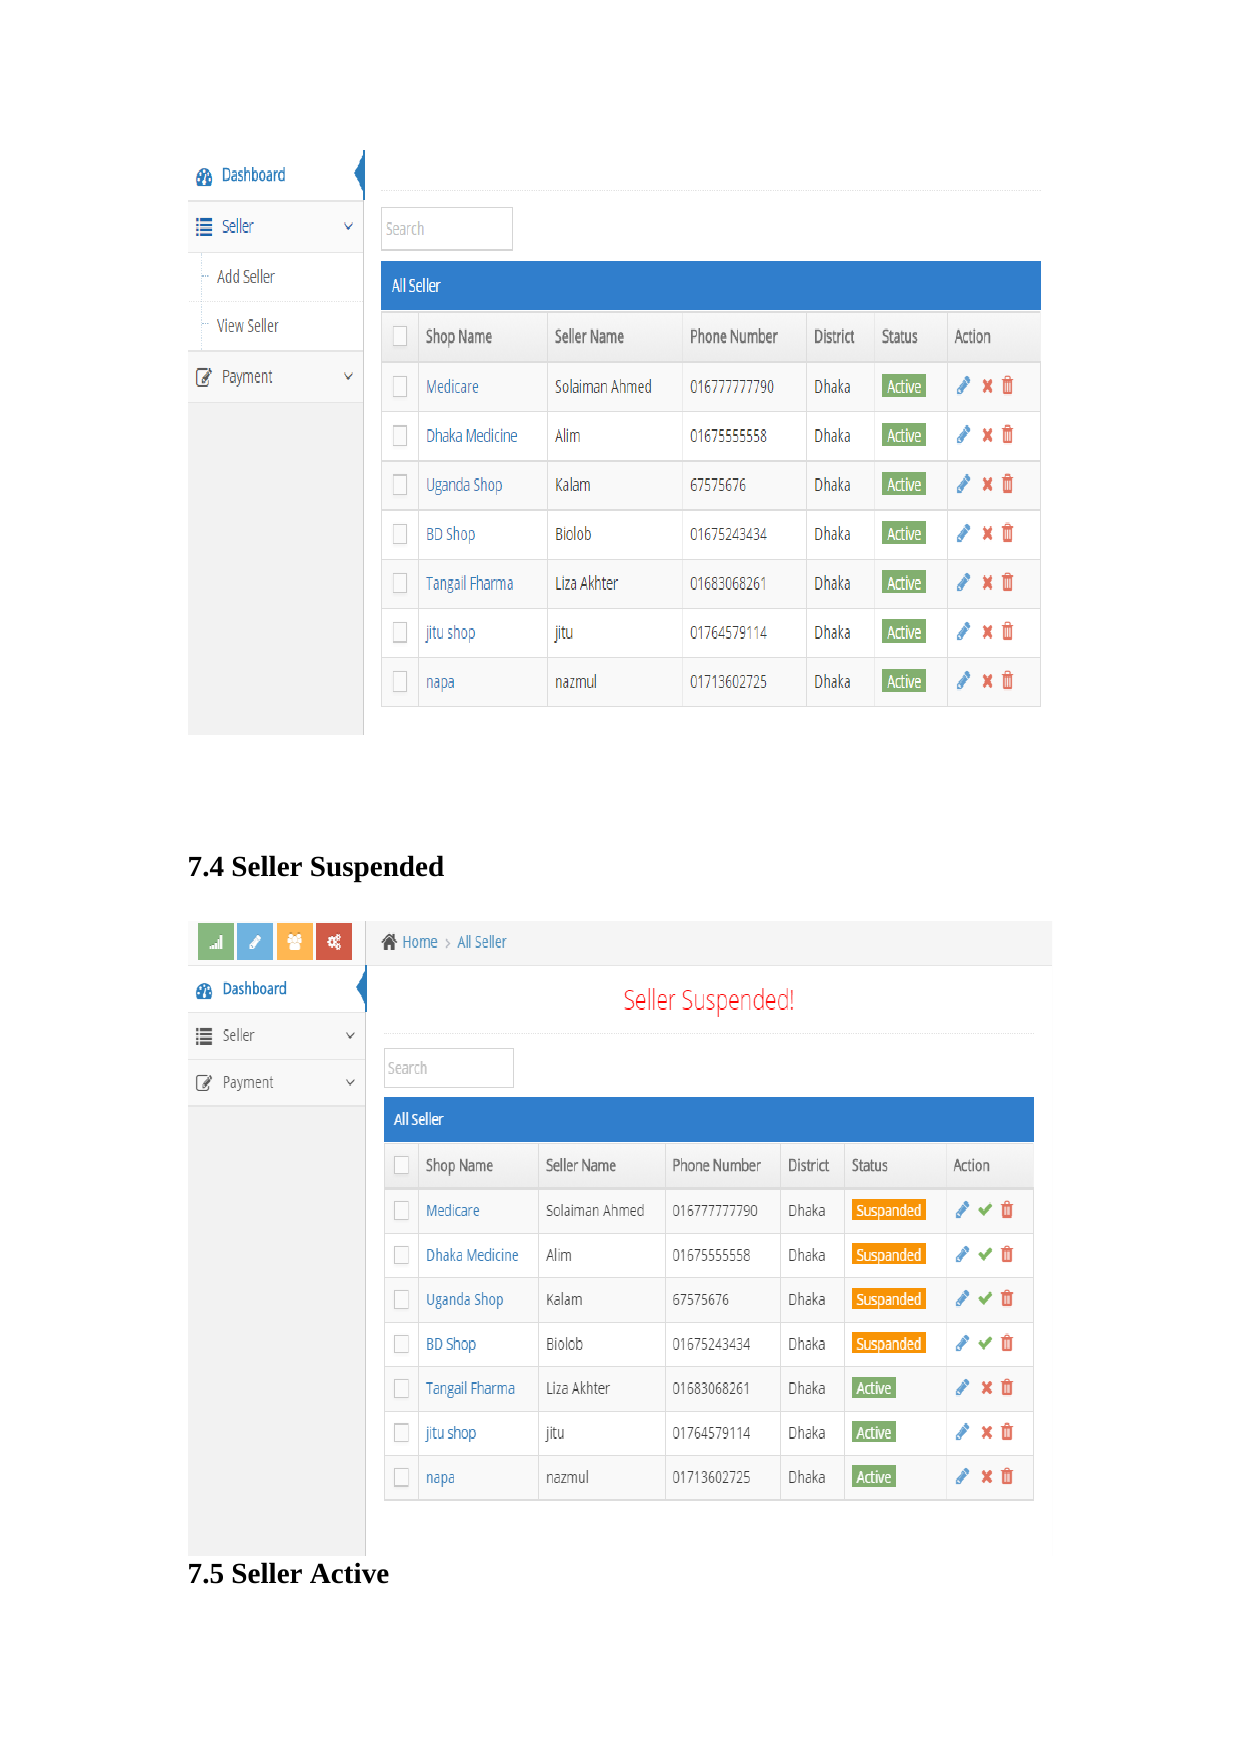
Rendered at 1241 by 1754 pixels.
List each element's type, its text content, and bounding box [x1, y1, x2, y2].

text 7.5 Seller Active [187, 1556, 1053, 1589]
picture [188, 921, 1053, 1556]
picture [188, 150, 1053, 735]
text 7.4 Seller Suspended [187, 849, 1053, 883]
